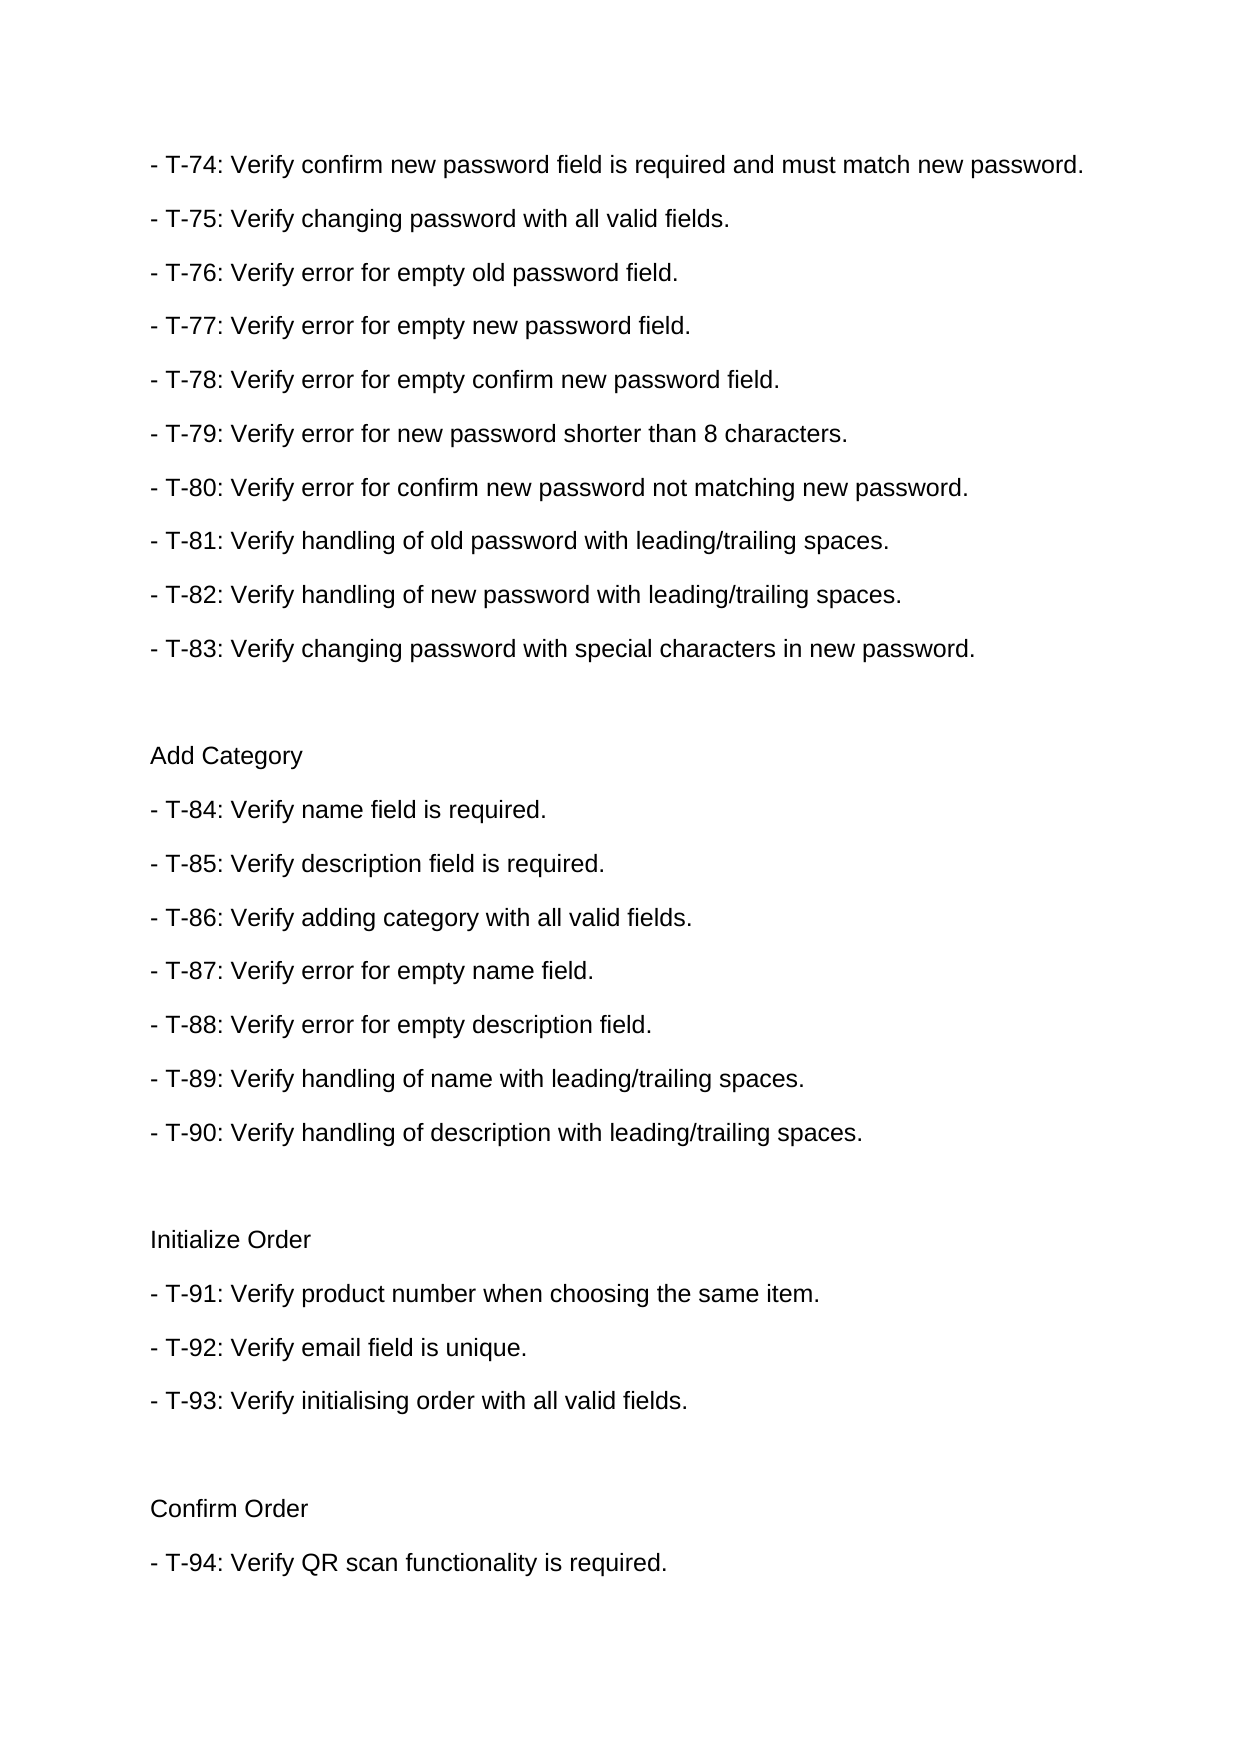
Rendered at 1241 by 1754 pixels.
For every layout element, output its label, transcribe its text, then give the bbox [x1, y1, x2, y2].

subtitle - T-88: Verify error for empty description field. [150, 1010, 1090, 1039]
subtitle - T-84: Verify name field is required. [150, 795, 1090, 824]
subtitle - T-80: Verify error for confirm new password not matching new password. [150, 472, 1090, 501]
subtitle - T-83: Verify changing password with special characters in new password. [150, 634, 1090, 662]
subtitle - T-79: Verify error for new password shorter than 8 characters. [150, 419, 1090, 447]
subtitle - T-74: Verify confirm new password field is required and must match new password. [150, 150, 1090, 179]
subtitle - T-86: Verify adding category with all valid fields. [150, 902, 1090, 931]
subtitle - T-76: Verify error for empty old password field. [150, 257, 1090, 286]
subtitle Initialize Order [150, 1225, 1090, 1254]
subtitle Add Category [150, 741, 1090, 770]
subtitle - T-87: Verify error for empty name field. [150, 956, 1090, 985]
subtitle - T-78: Verify error for empty confirm new password field. [150, 365, 1090, 394]
subtitle Confirm Order [150, 1494, 1090, 1522]
subtitle - T-91: Verify product number when choosing the same item. [150, 1279, 1090, 1307]
subtitle - T-75: Verify changing password with all valid fields. [150, 204, 1090, 232]
subtitle - T-85: Verify description field is required. [150, 849, 1090, 877]
subtitle - T-93: Verify initialising order with all valid fields. [150, 1386, 1090, 1415]
subtitle - T-81: Verify handling of old password with leading/trailing spaces. [150, 526, 1090, 555]
subtitle - T-92: Verify email field is unique. [150, 1332, 1090, 1361]
subtitle - T-82: Verify handling of new password with leading/trailing spaces. [150, 580, 1090, 609]
subtitle - T-90: Verify handling of description with leading/trailing spaces. [150, 1117, 1090, 1146]
subtitle - T-89: Verify handling of name with leading/trailing spaces. [150, 1064, 1090, 1092]
subtitle - T-77: Verify error for empty new password field. [150, 311, 1090, 340]
subtitle - T-94: Verify QR scan functionality is required. [150, 1547, 1090, 1576]
